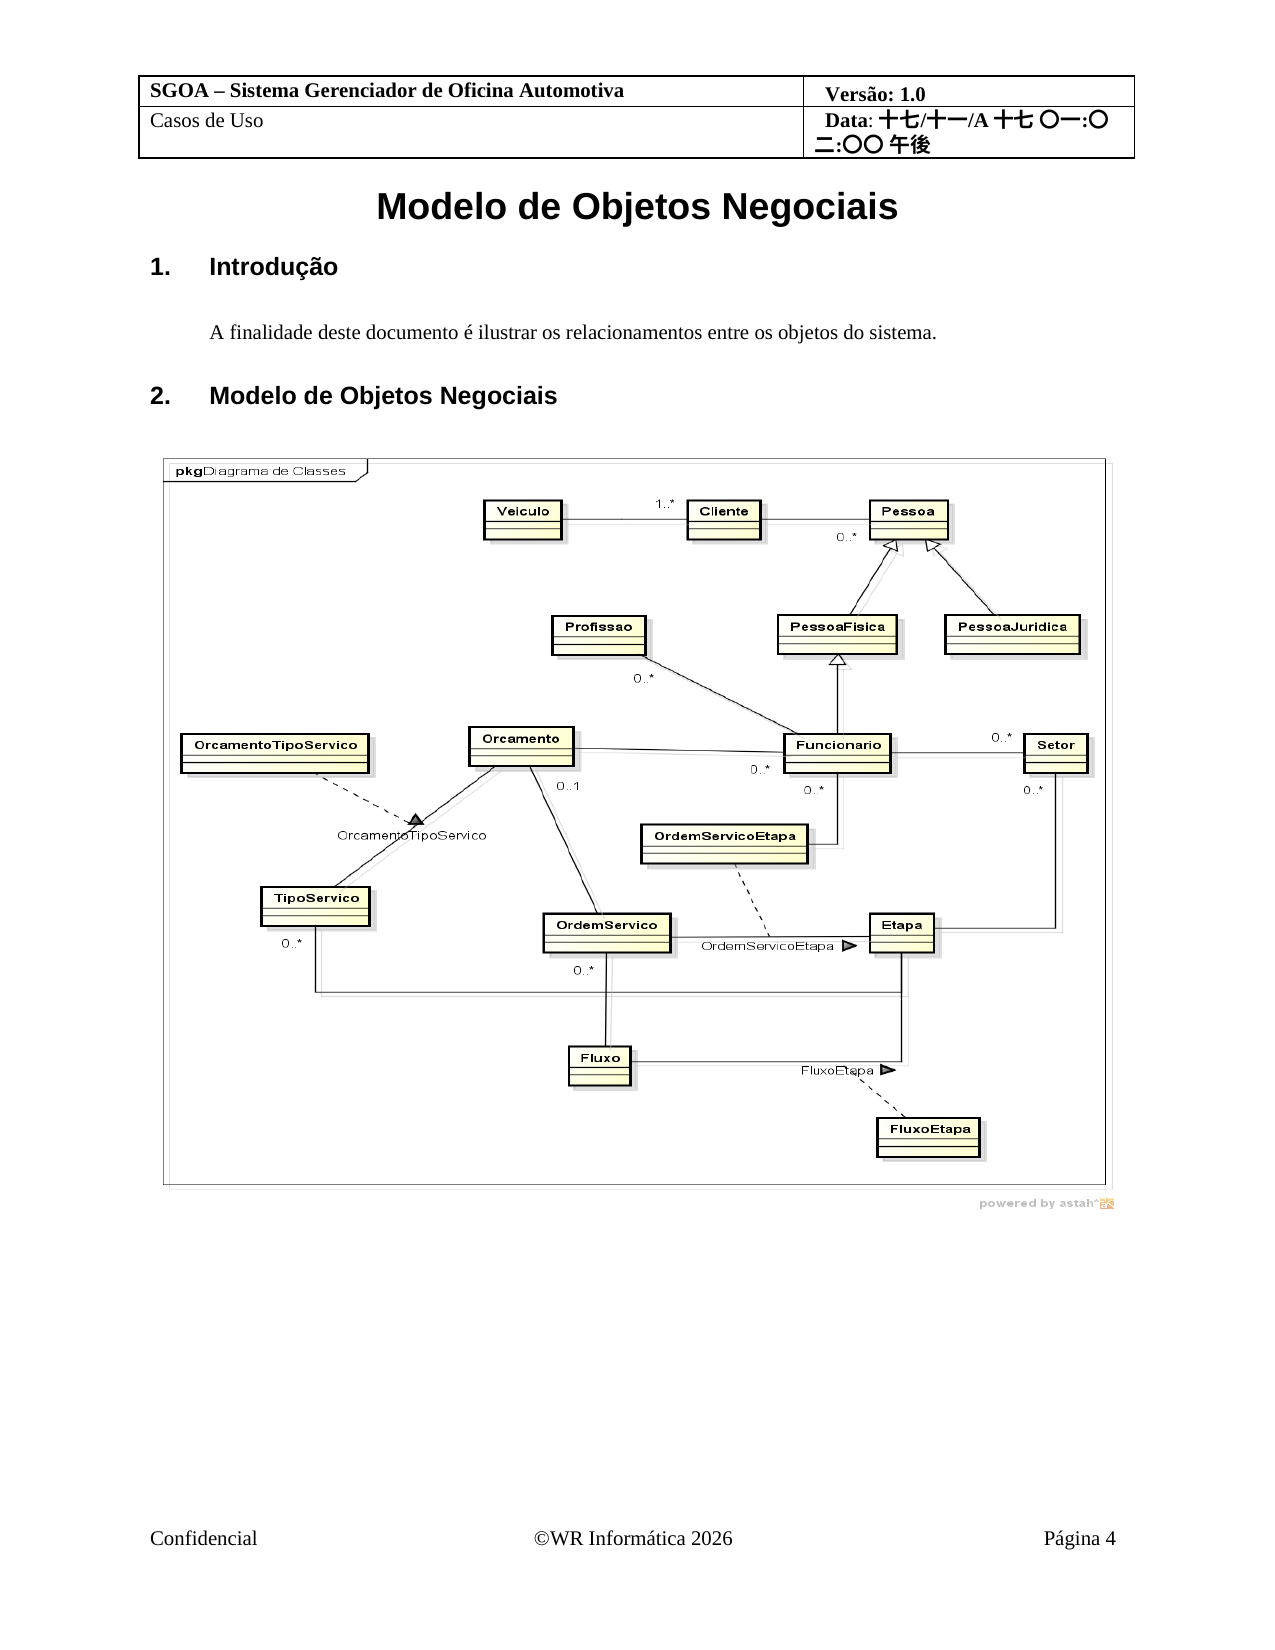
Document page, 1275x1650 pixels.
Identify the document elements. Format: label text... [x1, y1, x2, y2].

subtitle Introdução [150, 252, 1125, 281]
title Modelo de Objetos Negociais [150, 184, 1125, 227]
picture [150, 449, 1118, 1212]
text A finalidade deste documento é ilustrar os relacionamentos entre os objetos do sistema. [150, 320, 1125, 344]
subtitle Modelo de Objetos Negociais [150, 381, 1125, 410]
